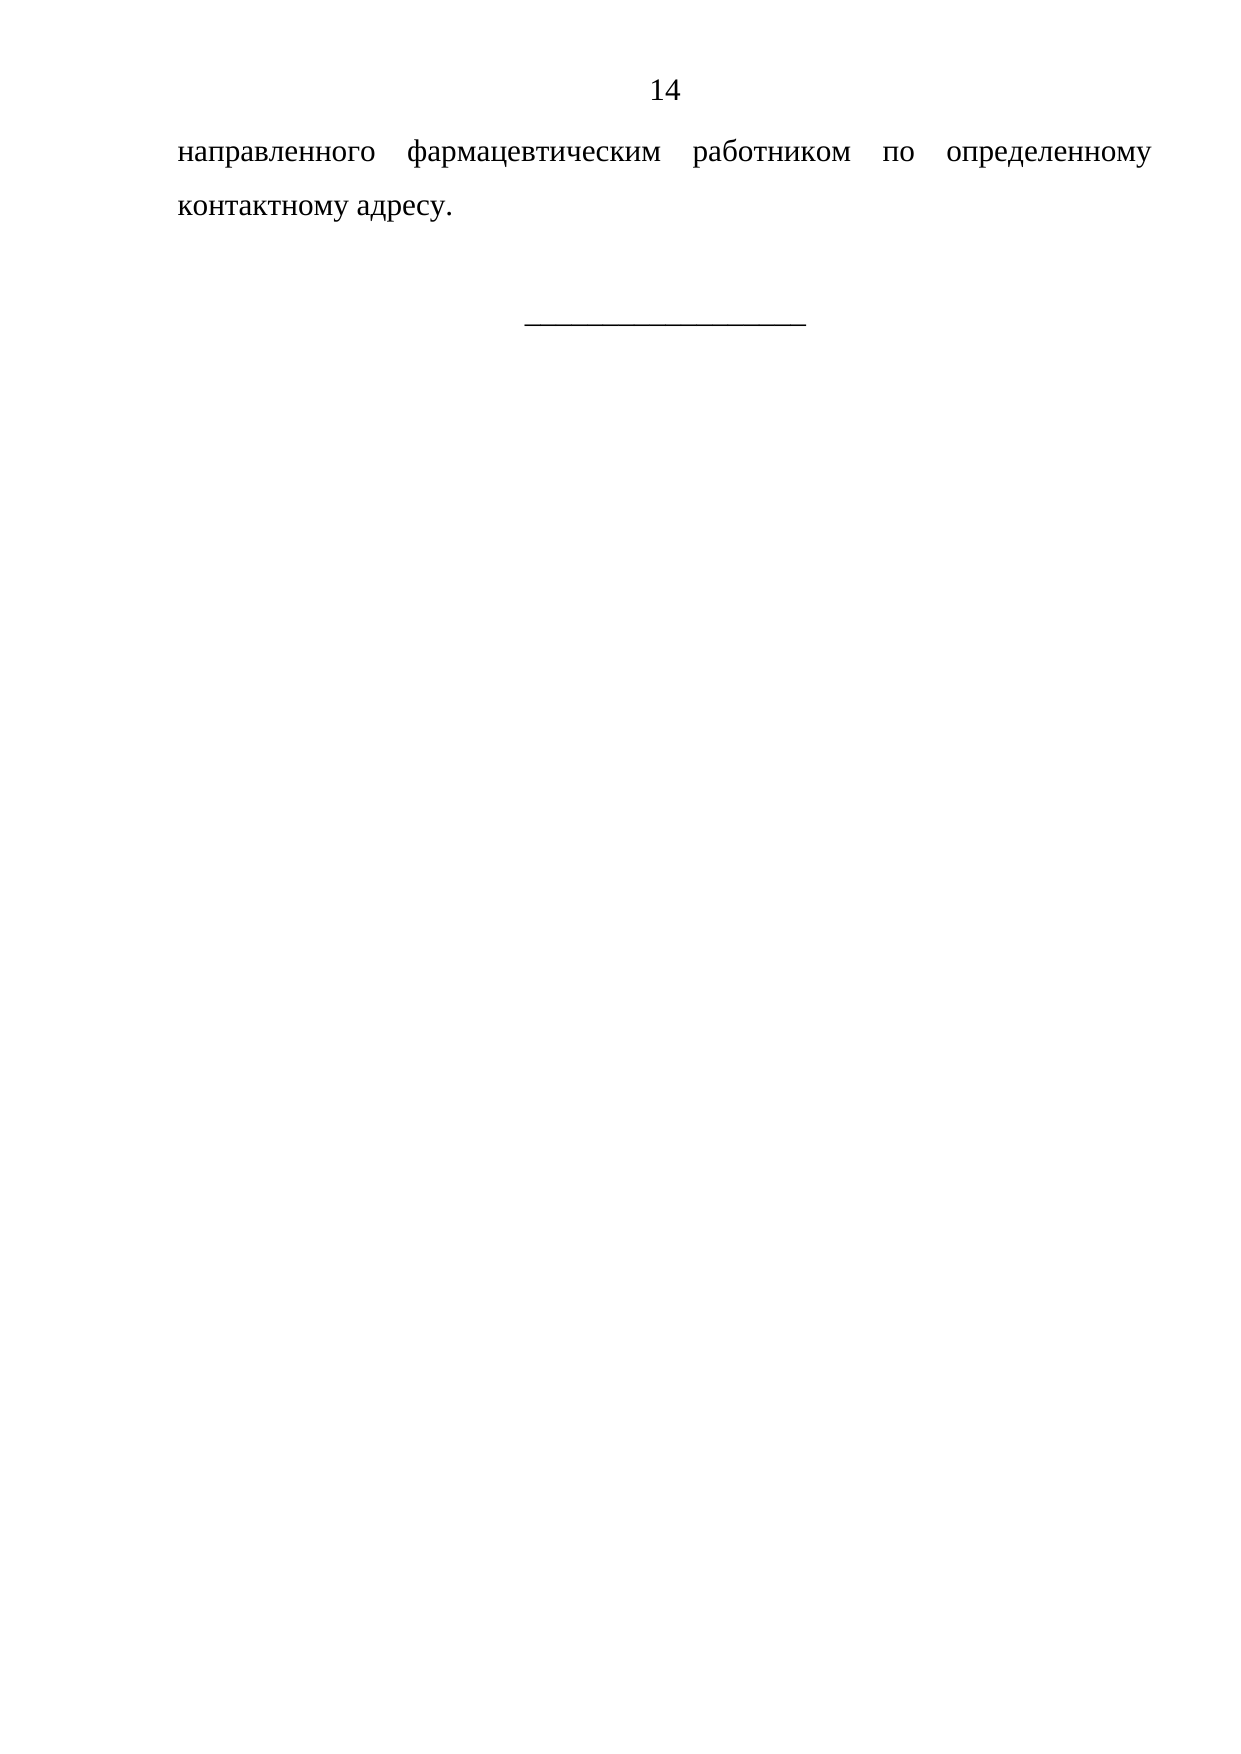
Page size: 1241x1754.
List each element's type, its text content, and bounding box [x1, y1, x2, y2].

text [177, 132, 1152, 222]
text __________________ [177, 294, 1153, 330]
